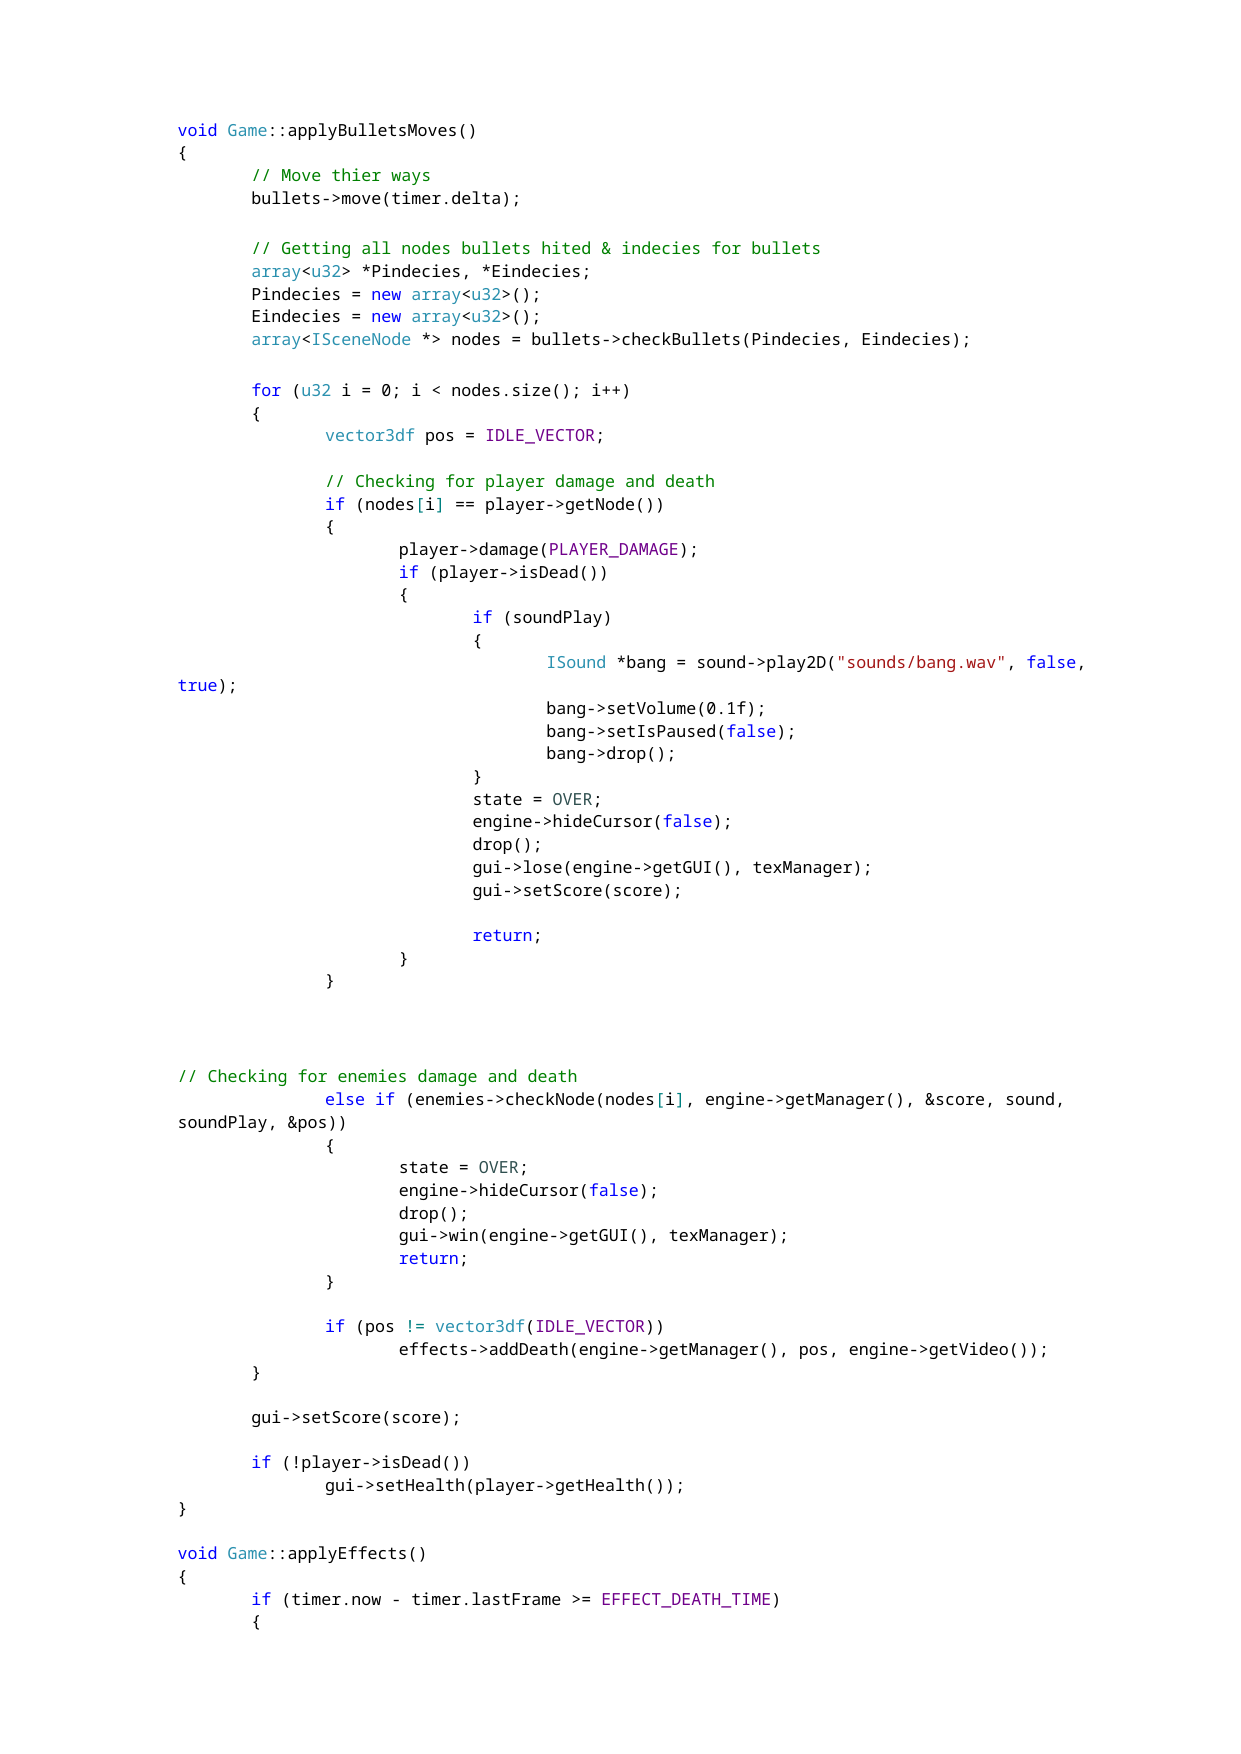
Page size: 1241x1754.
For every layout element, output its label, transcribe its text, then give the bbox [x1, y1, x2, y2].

text } [177, 1360, 1152, 1383]
text return; [177, 923, 1152, 946]
text { [177, 515, 1152, 537]
text Pindecies = new array<u32>(); [177, 282, 1152, 305]
text return; [177, 1247, 1152, 1269]
text } [177, 946, 1152, 969]
text // Checking for enemies damage and death [177, 1065, 1152, 1088]
text engine->hideCursor(false); [177, 1179, 1152, 1201]
text void Game::applyEffects() [177, 1542, 1152, 1565]
text { [177, 401, 1152, 424]
text } [177, 764, 1152, 787]
text // Move thier ways [177, 163, 1152, 186]
text Eindecies = new array<u32>(); [177, 305, 1152, 328]
text ISound *bang = sound->play2D("sounds/bang.wav", false, true); [177, 651, 1152, 696]
text array<u32> *Pindecies, *Eindecies; [177, 260, 1152, 282]
text if (!player->isDead()) [177, 1451, 1152, 1474]
text { [177, 1133, 1152, 1156]
text gui->setHealth(player->getHealth()); [177, 1474, 1152, 1497]
text gui->lose(engine->getGUI(), texManager); [177, 855, 1152, 878]
text array<ISceneNode *> nodes = bullets->checkBullets(Pindecies, Eindecies); [177, 328, 1152, 351]
text // Checking for player damage and death [177, 469, 1152, 492]
text else if (enemies->checkNode(nodes[i], engine->getManager(), &score, sound, soundPlay, &pos)) [177, 1088, 1152, 1133]
text void Game::applyBulletsMoves() [177, 118, 1152, 141]
text } [177, 1269, 1152, 1292]
text if (soundPlay) [177, 606, 1152, 628]
text // Getting all nodes bullets hited & indecies for bullets [177, 237, 1152, 260]
text { [177, 628, 1152, 651]
text effects->addDeath(engine->getManager(), pos, engine->getVideo()); [177, 1338, 1152, 1360]
text drop(); [177, 1201, 1152, 1224]
text bang->drop(); [177, 742, 1152, 764]
text engine->hideCursor(false); [177, 810, 1152, 833]
text { [177, 583, 1152, 606]
text state = OVER; [177, 787, 1152, 810]
text if (nodes[i] == player->getNode()) [177, 492, 1152, 515]
text vector3df pos = IDLE_VECTOR; [177, 424, 1152, 447]
text gui->win(engine->getGUI(), texManager); [177, 1224, 1152, 1247]
text bang->setIsPaused(false); [177, 719, 1152, 742]
text player->damage(PLAYER_DAMAGE); [177, 537, 1152, 560]
text bang->setVolume(0.1f); [177, 696, 1152, 719]
text state = OVER; [177, 1156, 1152, 1179]
text } [177, 969, 1152, 992]
text { [177, 1565, 1152, 1587]
text if (timer.now - timer.lastFrame >= EFFECT_DEATH_TIME) [177, 1587, 1152, 1610]
text gui->setScore(score); [177, 1406, 1152, 1428]
text { [177, 1610, 1152, 1633]
text { [177, 141, 1152, 163]
text if (player->isDead()) [177, 560, 1152, 583]
text gui->setScore(score); [177, 878, 1152, 901]
text } [177, 1497, 1152, 1519]
text if (pos != vector3df(IDLE_VECTOR)) [177, 1315, 1152, 1338]
text bullets->move(timer.delta); [177, 186, 1152, 209]
text drop(); [177, 833, 1152, 855]
text for (u32 i = 0; i < nodes.size(); i++) [177, 378, 1152, 401]
